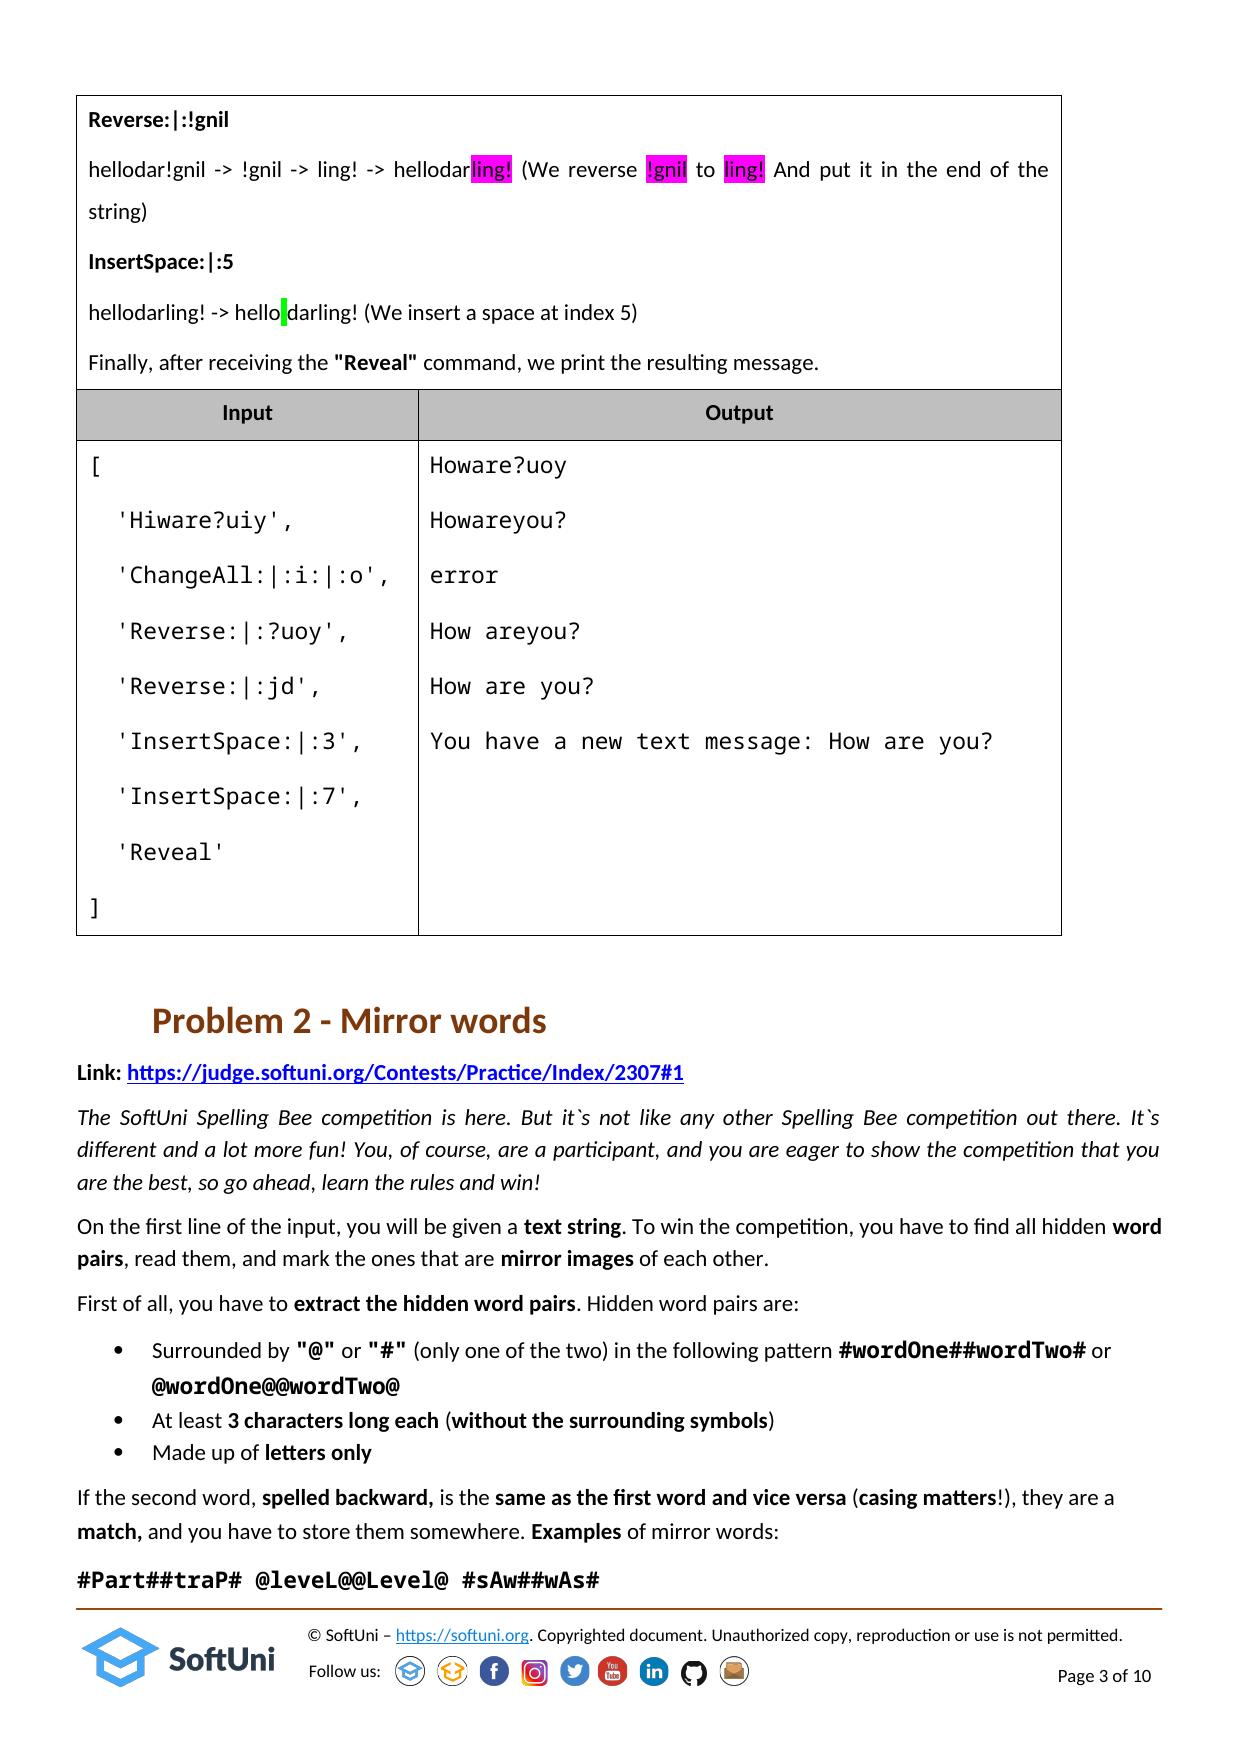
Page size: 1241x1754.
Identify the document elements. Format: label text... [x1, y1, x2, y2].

picture [639, 1657, 648, 1665]
picture [395, 1656, 425, 1686]
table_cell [77, 96, 1061, 389]
picture [560, 1656, 590, 1686]
list Made up of letters only [114, 1438, 1163, 1466]
picture [653, 1669, 662, 1678]
table_cell Output [419, 390, 1061, 440]
picture [639, 1678, 648, 1686]
text The SoftUni Spelling Bee competition is here. But it`s not like any other Spelling Bee competition out there. It`s different and a lot more fun! You, of course, are a participant, and you are eager to show the competition that you are the best, so go ahead, learn the rules and win! [77, 1103, 1163, 1196]
list Surrounded by "@" or "#" (only one of the two) in the following pattern #wordOne##wordTwo# or @wordOne@@wordTwo@ [114, 1334, 1163, 1401]
picture [75, 1621, 281, 1693]
text #Part##traP# @leveL@@Level@ #sAw##wAs# [77, 1564, 1163, 1595]
picture [681, 1661, 707, 1686]
text On the first line of the input, you will be given a text string. To win the competition, you have to find all hidden word pairs, read them, and mark the ones that are mirror images of each other. [77, 1212, 1163, 1272]
picture [479, 1656, 509, 1686]
subtitle Problem 2 - Mirror words [152, 997, 1163, 1043]
text First of all, you have to extract the hidden word pairs. Hidden word pairs are: [77, 1289, 1163, 1317]
list At least 3 characters long each (without the surrounding symbols) [114, 1406, 1163, 1434]
picture [597, 1656, 628, 1686]
table_cell [ 'Hiware?uiy', 'ChangeAll:|:i:|:o', 'Reverse:|:?uoy', 'Reverse:|:jd', 'InsertSpace:|:3', 'InsertSpace:|:7', 'Reveal' ] [77, 441, 418, 935]
picture [660, 1657, 669, 1665]
picture [437, 1656, 468, 1686]
picture [521, 1660, 548, 1686]
picture [660, 1678, 669, 1686]
text Link: https://judge.softuni.org/Contests/Practice/Index/2307#1 [77, 1058, 1163, 1087]
text If the second word, spelled backward, is the same as the first word and vice versa (casing matters!), they are a match, and you have to store them somewhere. Examples of mirror words: [77, 1483, 1163, 1547]
table_cell Howare?uoy Howareyou? error How areyou? How are you? You have a new text message: How are you? [419, 441, 1061, 935]
table_cell Input [77, 390, 418, 440]
picture [719, 1656, 749, 1686]
